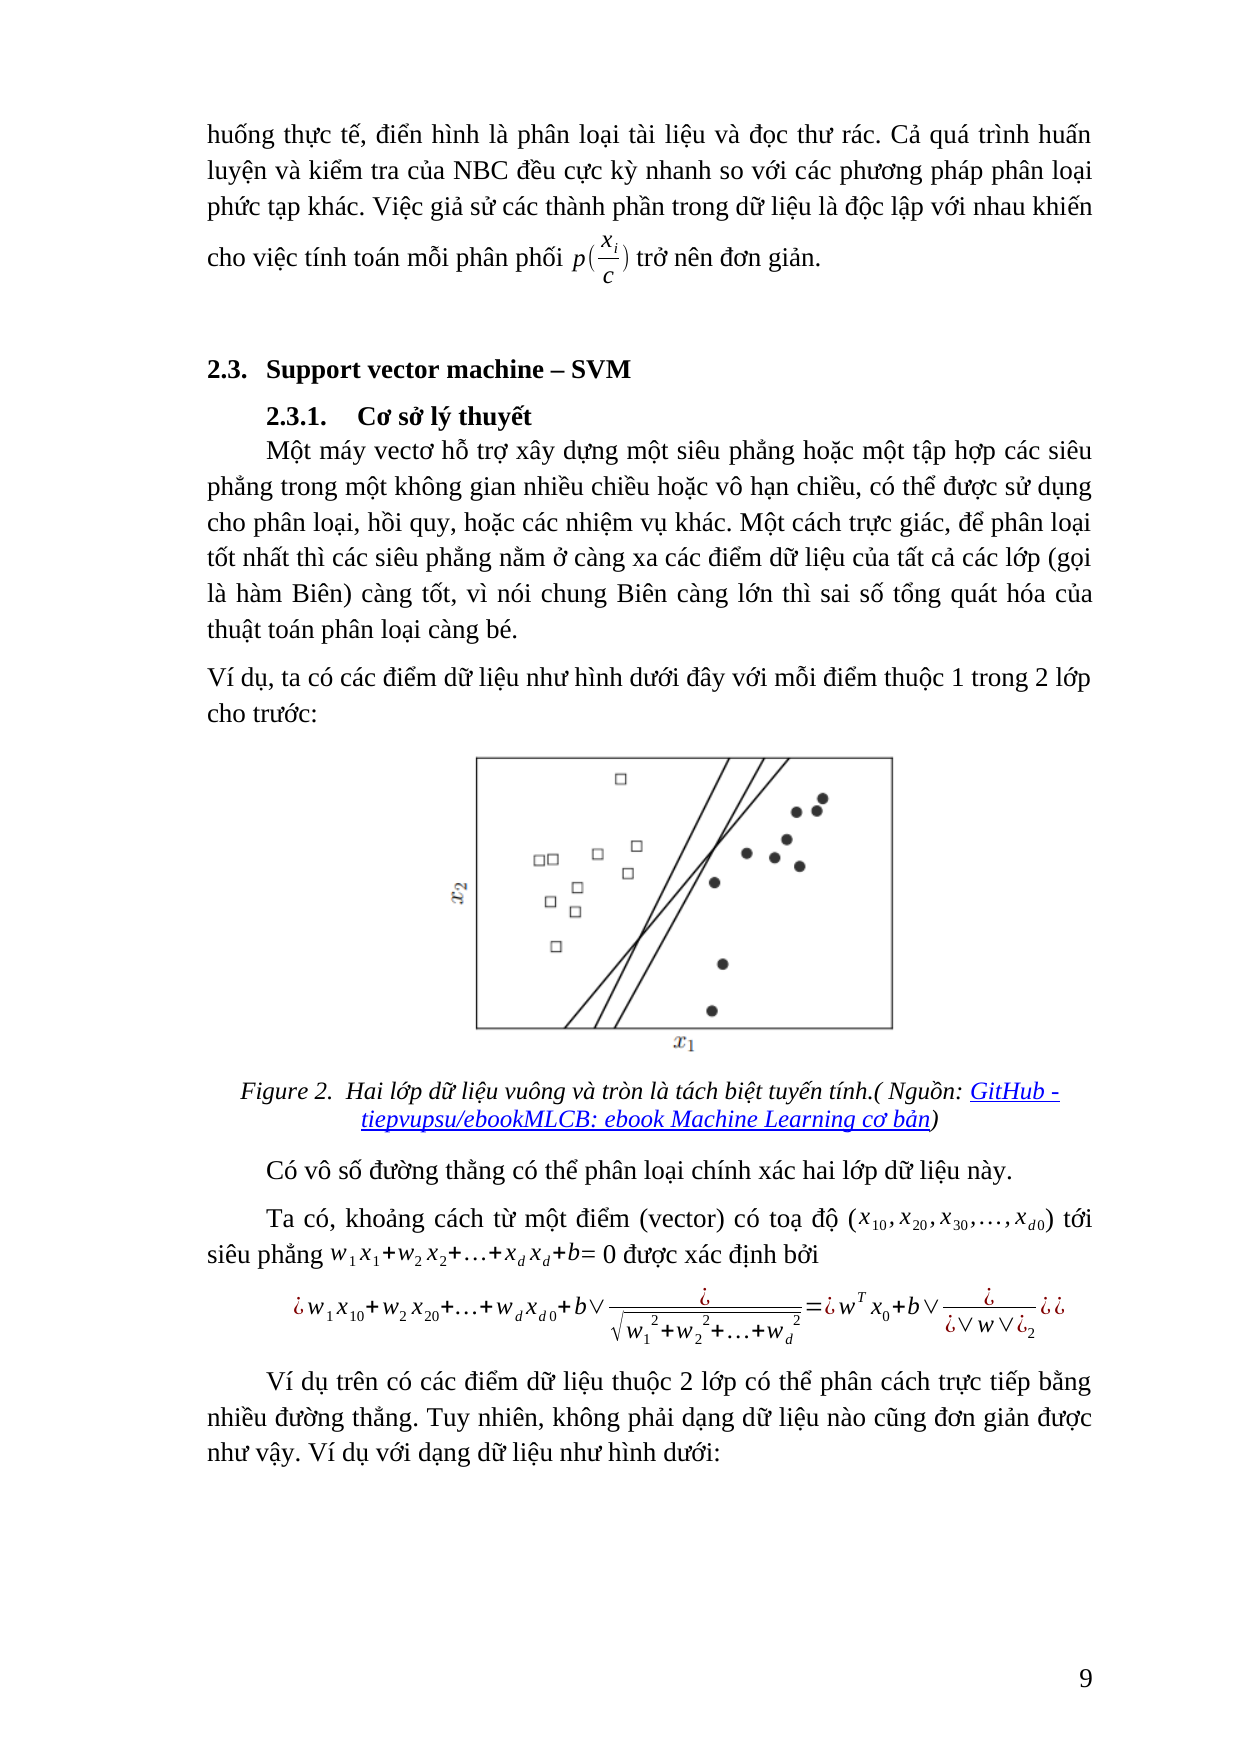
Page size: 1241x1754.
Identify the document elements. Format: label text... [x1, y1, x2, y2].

text Ta có, khoảng cách từ một điểm (vector) có toạ độ () tới siêu phẳng = 0 được xác định bởi [207, 1202, 1092, 1270]
text Ví dụ, ta có các điểm dữ liệu như hình dưới đây với mỗi điểm thuộc 1 trong 2 lớp cho trước: [207, 661, 1092, 728]
subtitle Cơ sở lý thuyết [207, 400, 1092, 431]
text Có vô số đường thằng có thể phân loại chính xác hai lớp dữ liệu này. [207, 1154, 1092, 1185]
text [207, 118, 1092, 288]
text Một máy vectơ hỗ trợ xây dựng một siêu phẳng hoặc một tập hợp các siêu phẳng trong một không gian nhiều chiều hoặc vô hạn chiều, có thể được sử dụng cho phân loại, hồi quy, hoặc các nhiệm vụ khác. Một cách trực giác, để phân loại tốt nhất thì các siêu phẳng nằm ở càng xa các điểm dữ liệu của tất cả các lớp (gọi là hàm Biên) càng tốt, vì nói chung Biên càng lớn thì sai số tổng quát hóa của thuật toán phân loại càng bé. [207, 434, 1092, 644]
picture [441, 745, 917, 1059]
text Ví dụ trên có các điểm dữ liệu thuộc 2 lớp có thể phân cách trực tiếp bằng nhiều đường thẳng. Tuy nhiên, không phải dạng dữ liệu nào cũng đơn giản được như vậy. Ví dụ với dạng dữ liệu như hình dưới: [207, 1365, 1092, 1467]
subtitle Support vector machine – SVM [207, 353, 1092, 384]
